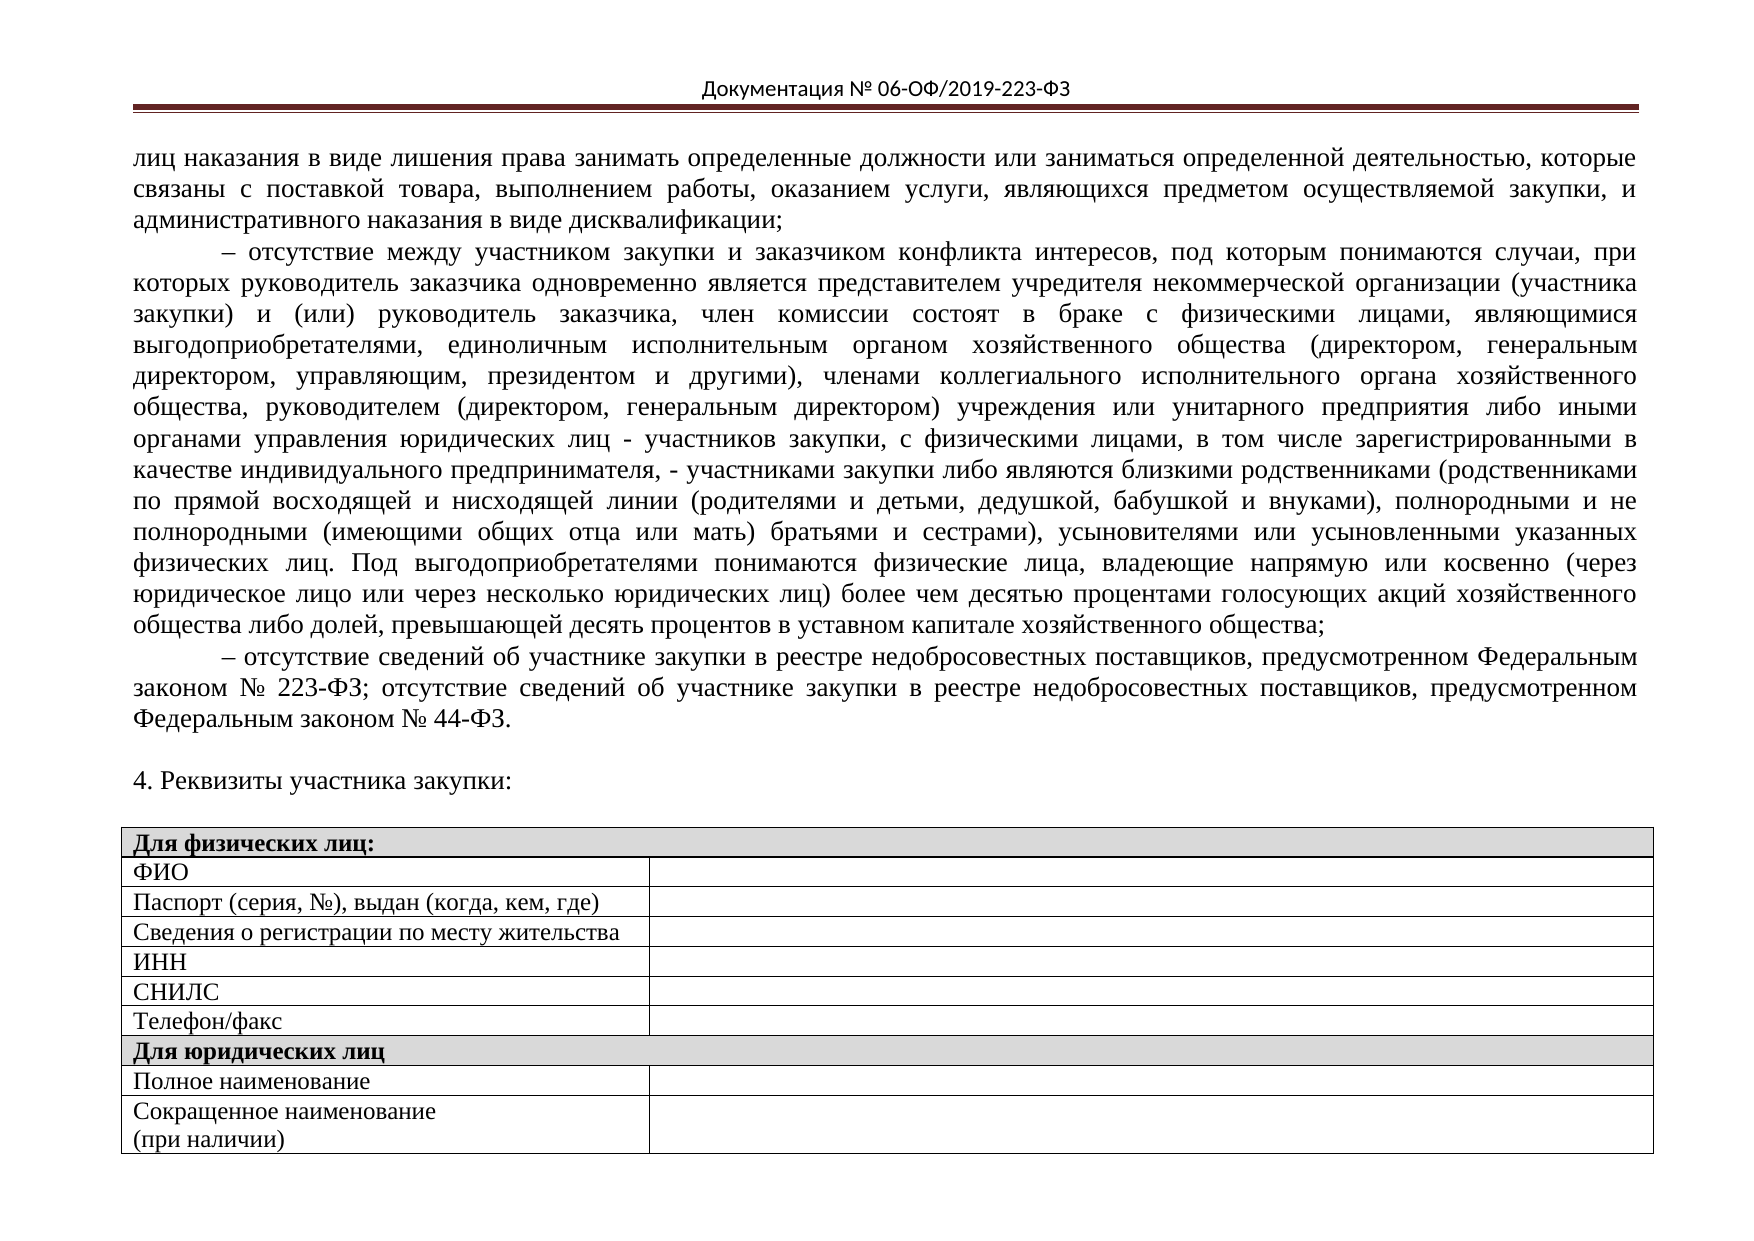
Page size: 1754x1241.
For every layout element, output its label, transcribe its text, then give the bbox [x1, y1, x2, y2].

table_cell [650, 858, 1653, 886]
text 4. Реквизиты участника закупки: [133, 764, 1639, 795]
table_header Для физических лиц: [122, 828, 1653, 856]
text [133, 141, 1639, 235]
table_cell Полное наименование [122, 1066, 649, 1095]
table_cell [650, 1006, 1653, 1035]
table_cell Телефон/факс [122, 1006, 649, 1035]
table_cell [650, 917, 1653, 946]
table_cell [650, 1096, 1653, 1153]
table_cell [650, 887, 1653, 916]
table_cell ИНН [122, 947, 649, 976]
text – отсутствие сведений об участнике закупки в реестре недобросовестных поставщиков, предусмотренном Федеральным законом № 223-ФЗ; отсутствие сведений об участнике закупки в реестре недобросовестных поставщиков, предусмотренном Федеральным законом № 44-ФЗ. [133, 640, 1639, 733]
text – отсутствие между участником закупки и заказчиком конфликта интересов, под которым понимаются случаи, при которых руководитель заказчика одновременно является представителем учредителя некоммерческой организации (участника закупки) и (или) руководитель заказчика, член комиссии состоят в браке с физическими лицами, являющимися выгодоприобретателями, единоличным исполнительным органом хозяйственного общества (директором, генеральным директором, управляющим, президентом и другими), членами коллегиального исполнительного органа хозяйственного общества, руководителем (директором, генеральным директором) учреждения или унитарного предприятия либо иными органами управления юридических лиц - участников закупки, с физическими лицами, в том числе зарегистрированными в качестве индивидуального предпринимателя, - участниками закупки либо являются близкими родственниками (родственниками по прямой восходящей и нисходящей линии (родителями и детьми, дедушкой, бабушкой и внуками), полнородными и не полнородными (имеющими общих отца или мать) братьями и сестрами), усыновителями или усыновленными указанных физических лиц. Под выгодоприобретателями понимаются физические лица, владеющие напрямую или косвенно (через юридическое лицо или через несколько юридических лиц) более чем десятью процентами голосующих акций хозяйственного общества либо долей, превышающей десять процентов в уставном капитале хозяйственного общества; [133, 235, 1639, 640]
table_cell Сведения о регистрации по месту жительства [122, 917, 649, 946]
table_cell [650, 947, 1653, 976]
table_cell ФИО [122, 858, 649, 886]
table_cell Сокращенное наименование (при наличии) [122, 1096, 649, 1153]
table_cell [650, 1066, 1653, 1095]
table_cell СНИЛС [122, 977, 649, 1005]
table_cell Для юридических лиц [122, 1036, 1653, 1065]
table_cell Паспорт (серия, №), выдан (когда, кем, где) [122, 887, 649, 916]
table_cell [650, 977, 1653, 1005]
